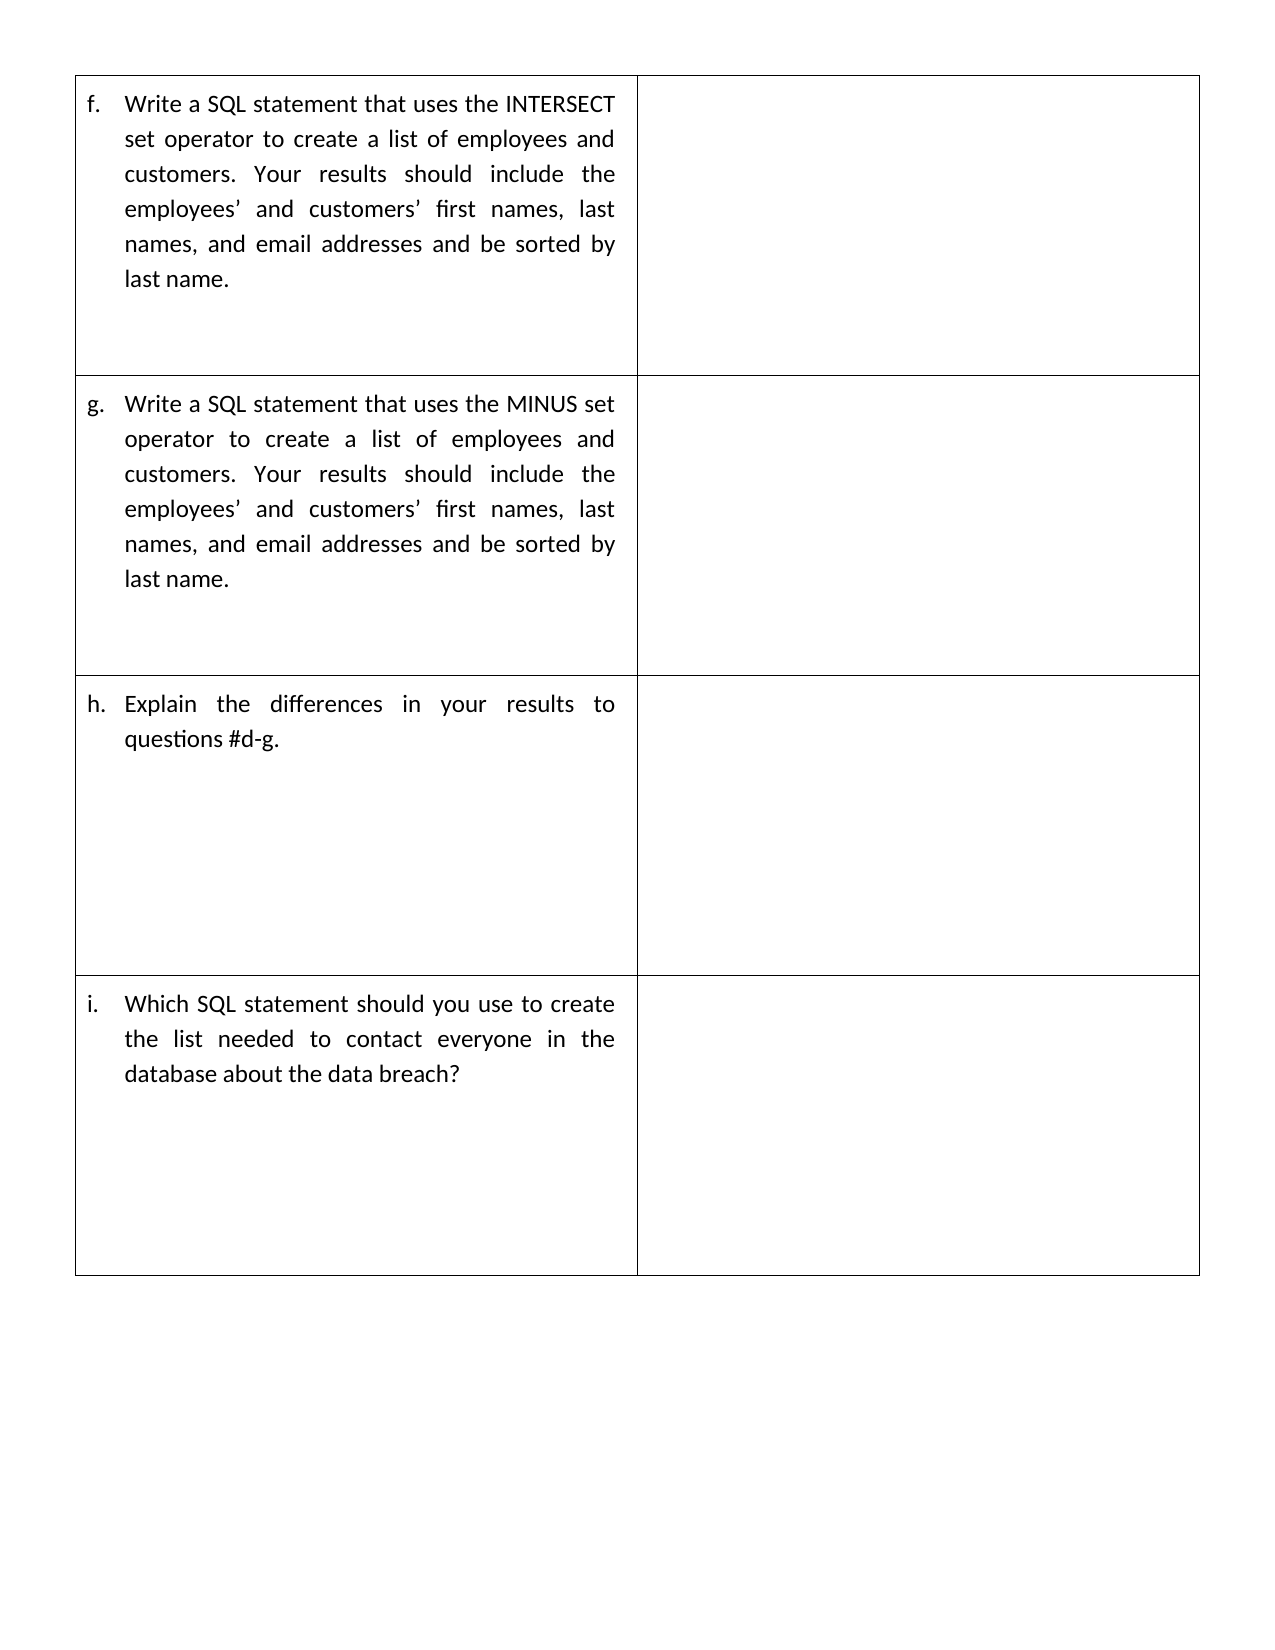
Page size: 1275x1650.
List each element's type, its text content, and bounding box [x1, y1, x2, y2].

table_cell [638, 376, 1199, 675]
table_cell Which SQL statement should you use to create the list needed to contact everyone in the database about the data breach? [76, 976, 637, 1275]
table_cell Write a SQL statement that uses the INTERSECT set operator to create a list of employees and customers. Your results should include the employees’ and customers’ first names, last names, and email addresses and be sorted by last name. [76, 76, 637, 375]
table_cell Write a SQL statement that uses the MINUS set operator to create a list of employees and customers. Your results should include the employees’ and customers’ first names, last names, and email addresses and be sorted by last name. [76, 376, 637, 675]
table_cell [638, 976, 1199, 1275]
table_cell [638, 76, 1199, 375]
table_cell [638, 676, 1199, 975]
table_cell Explain the differences in your results to questions #d-g. [76, 676, 637, 975]
